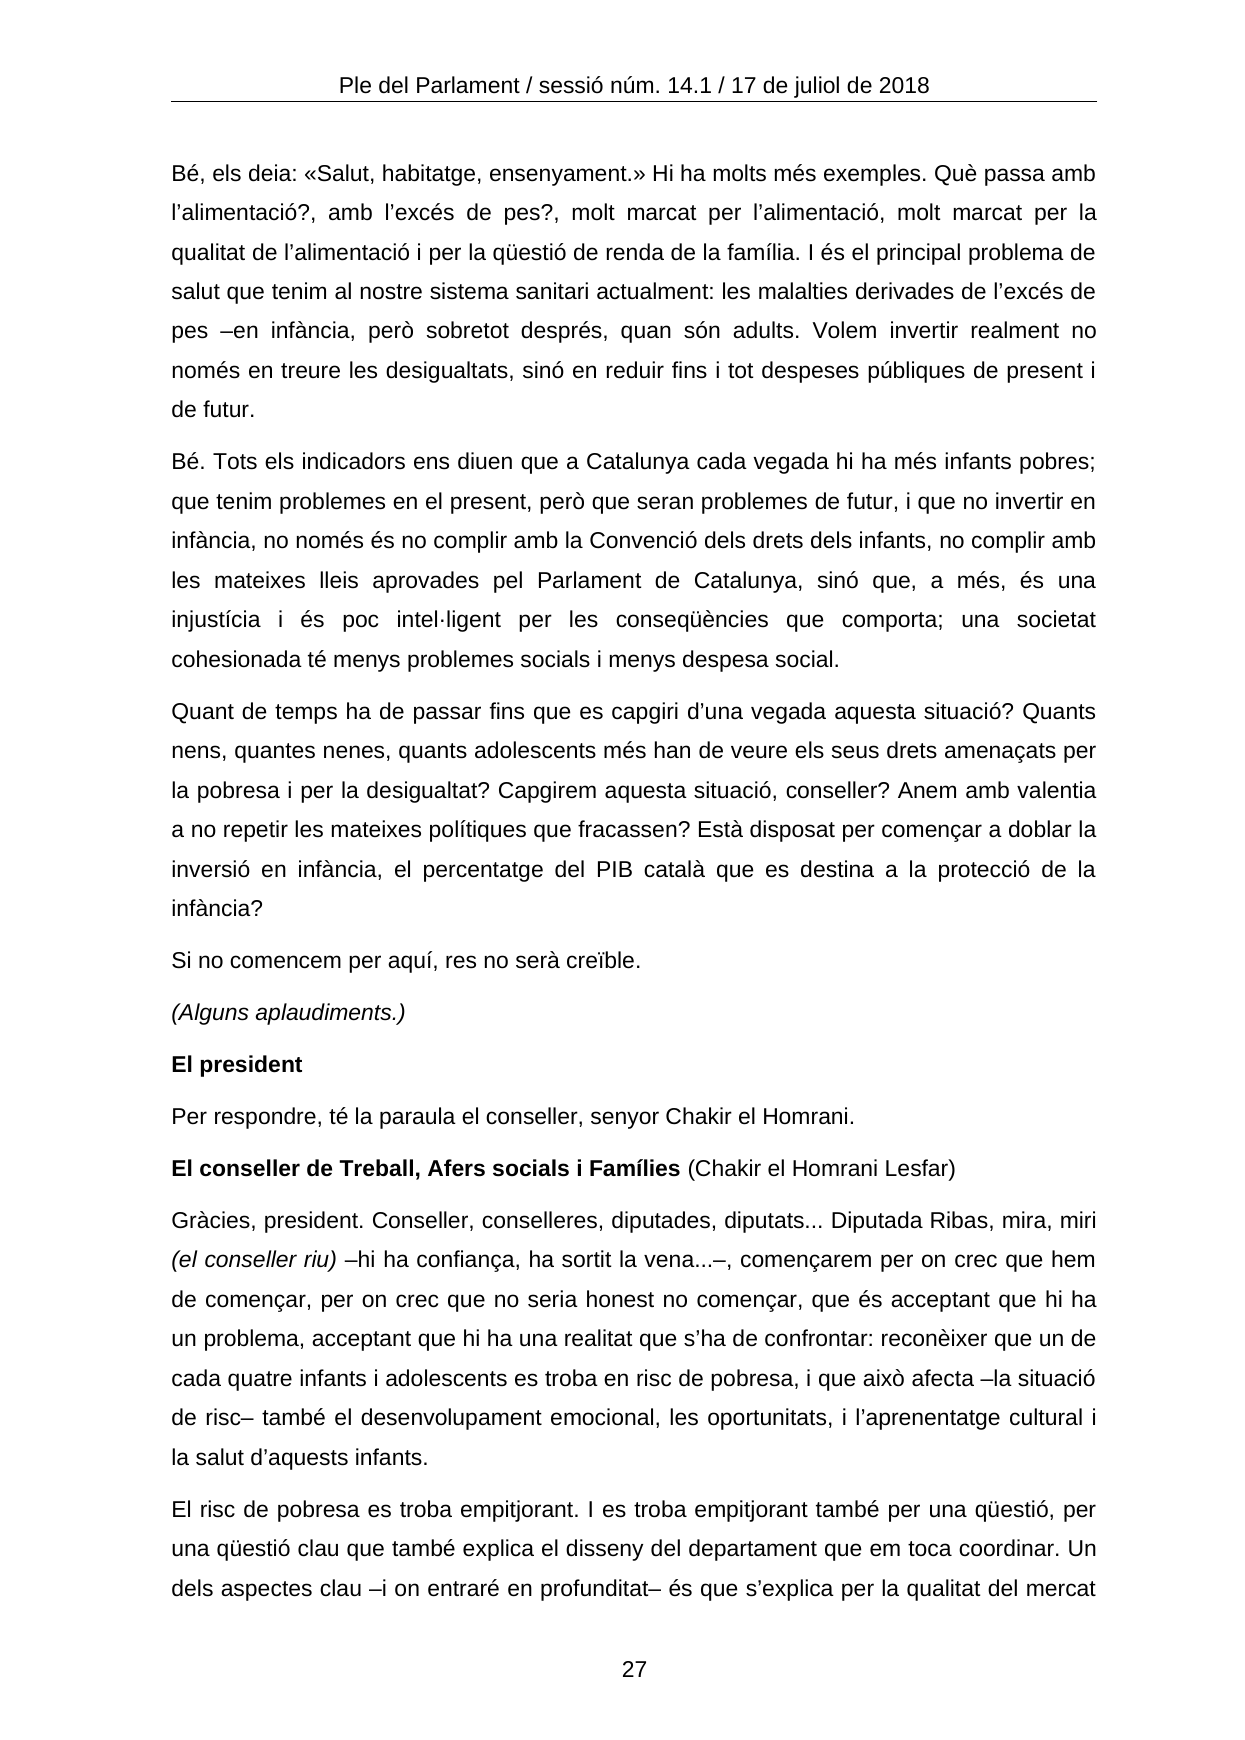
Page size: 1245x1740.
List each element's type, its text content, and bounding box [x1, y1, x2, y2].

text El president [171, 1051, 1097, 1077]
text El conseller de Treball, Afers socials i Famílies (Chakir el Homrani Lesfar) [171, 1155, 1097, 1181]
text Bé, els deia: «Salut, habitatge, ensenyament.» Hi ha molts més exemples. Què passa amb l’alimentació?, amb l’excés de pes?, molt marcat per l’alimentació, molt marcat per la qualitat de l’alimentació i per la qüestió de renda de la família. I és el principal problema de salut que tenim al nostre sistema sanitari actualment: les malalties derivades de l’excés de pes –en infància, però sobretot després, quan són adults. Volem invertir realment no només en treure les desigualtats, sinó en reduir fins i tot despeses públiques de present i de futur. [171, 159, 1097, 423]
text Per respondre, té la paraula el conseller, senyor Chakir el Homrani. [171, 1103, 1097, 1129]
text Bé. Tots els indicadors ens diuen que a Catalunya cada vegada hi ha més infants pobres; que tenim problemes en el present, però que seran problemes de futur, i que no invertir en infància, no només és no complir amb la Convenció dels drets dels infants, no complir amb les mateixes lleis aprovades pel Parlament de Catalunya, sinó que, a més, és una injustícia i és poc intel·ligent per les conseqüències que comporta; una societat cohesionada té menys problemes socials i menys despesa social. [171, 448, 1097, 672]
text Quant de temps ha de passar fins que es capgiri d’una vegada aquesta situació? Quants nens, quantes nenes, quants adolescents més han de veure els seus drets amenaçats per la pobresa i per la desigualtat? Capgirem aquesta situació, conseller? Anem amb valentia a no repetir les mateixes polítiques que fracassen? Està disposat per començar a doblar la inversió en infància, el percentatge del PIB català que es destina a la protecció de la infància? [171, 698, 1097, 921]
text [171, 1496, 1097, 1601]
text Si no comencem per aquí, res no serà creïble. [171, 947, 1097, 973]
text Gràcies, president. Conseller, conselleres, diputades, diputats... Diputada Ribas, mira, miri (el conseller riu) –hi ha confiança, ha sortit la vena...–, començarem per on crec que hem de començar, per on crec que no seria honest no començar, que és acceptant que hi ha un problema, acceptant que hi ha una realitat que s’ha de confrontar: reconèixer que un de cada quatre infants i adolescents es troba en risc de pobresa, i que això afecta –la situació de risc– també el desenvolupament emocional, les oportunitats, i l’aprenentatge cultural i la salut d’aquests infants. [171, 1207, 1097, 1470]
text (Alguns aplaudiments.) [171, 999, 1097, 1025]
